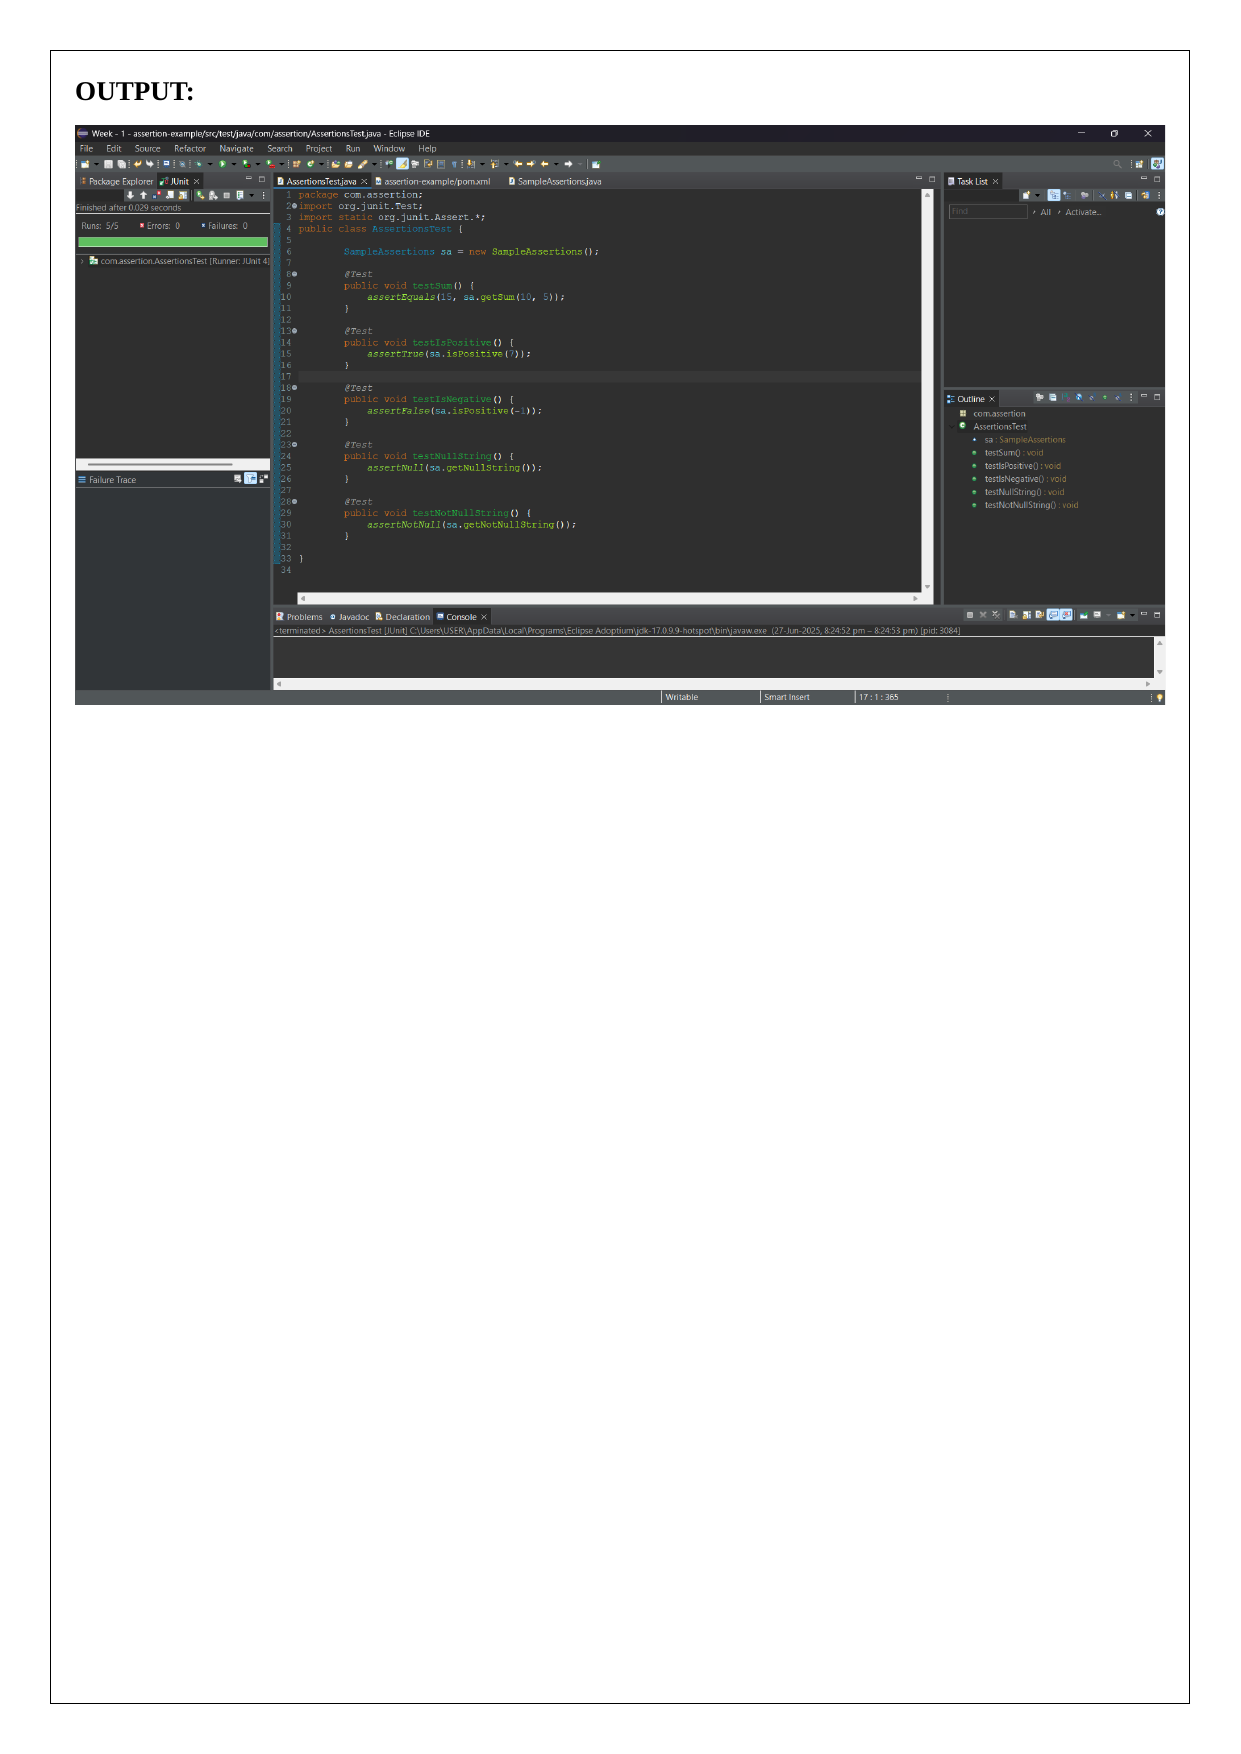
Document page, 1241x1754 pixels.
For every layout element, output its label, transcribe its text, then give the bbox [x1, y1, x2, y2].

text OUTPUT: [75, 75, 1165, 106]
picture [75, 125, 1166, 705]
